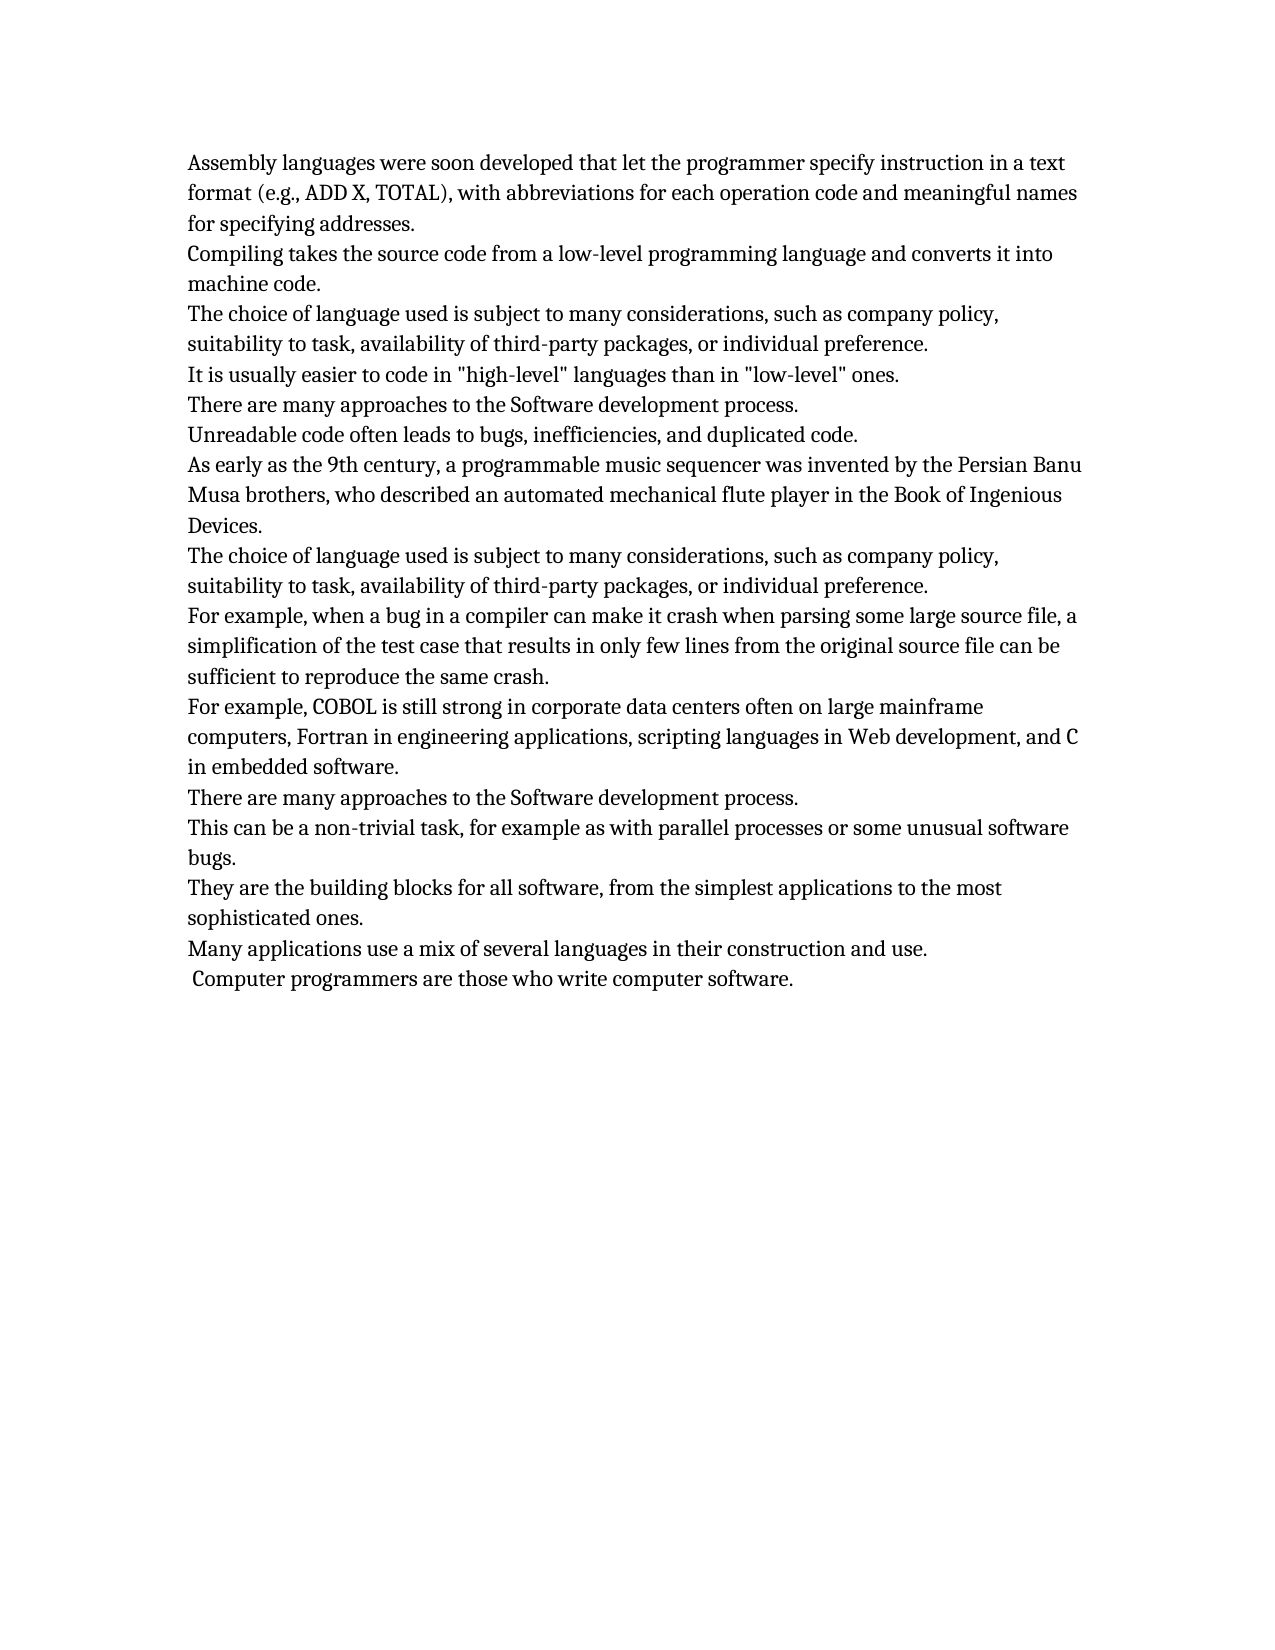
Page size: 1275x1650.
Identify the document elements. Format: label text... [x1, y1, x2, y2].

text Assembly languages were soon developed that let the programmer specify instruction in a text format (e.g., ADD X, TOTAL), with abbreviations for each operation code and meaningful names for specifying addresses. Compiling takes the source code from a low-level programming language and converts it into machine code. The choice of language used is subject to many considerations, such as company policy, suitability to task, availability of third-party packages, or individual preference. It is usually easier to code in "high-level" languages than in "low-level" ones. There are many approaches to the Software development process. Unreadable code often leads to bugs, inefficiencies, and duplicated code. As early as the 9th century, a programmable music sequencer was invented by the Persian Banu Musa brothers, who described an automated mechanical flute player in the Book of Ingenious Devices. The choice of language used is subject to many considerations, such as company policy, suitability to task, availability of third-party packages, or individual preference. For example, when a bug in a compiler can make it crash when parsing some large source file, a simplification of the test case that results in only few lines from the original source file can be sufficient to reproduce the same crash. For example, COBOL is still strong in corporate data centers often on large mainframe computers, Fortran in engineering applications, scripting languages in Web development, and C in embedded software. There are many approaches to the Software development process. This can be a non-trivial task, for example as with parallel processes or some unusual software bugs. They are the building blocks for all software, from the simplest applications to the most sophisticated ones. Many applications use a mix of several languages in their construction and use. Computer programmers are those who write computer software. [187, 150, 1087, 992]
